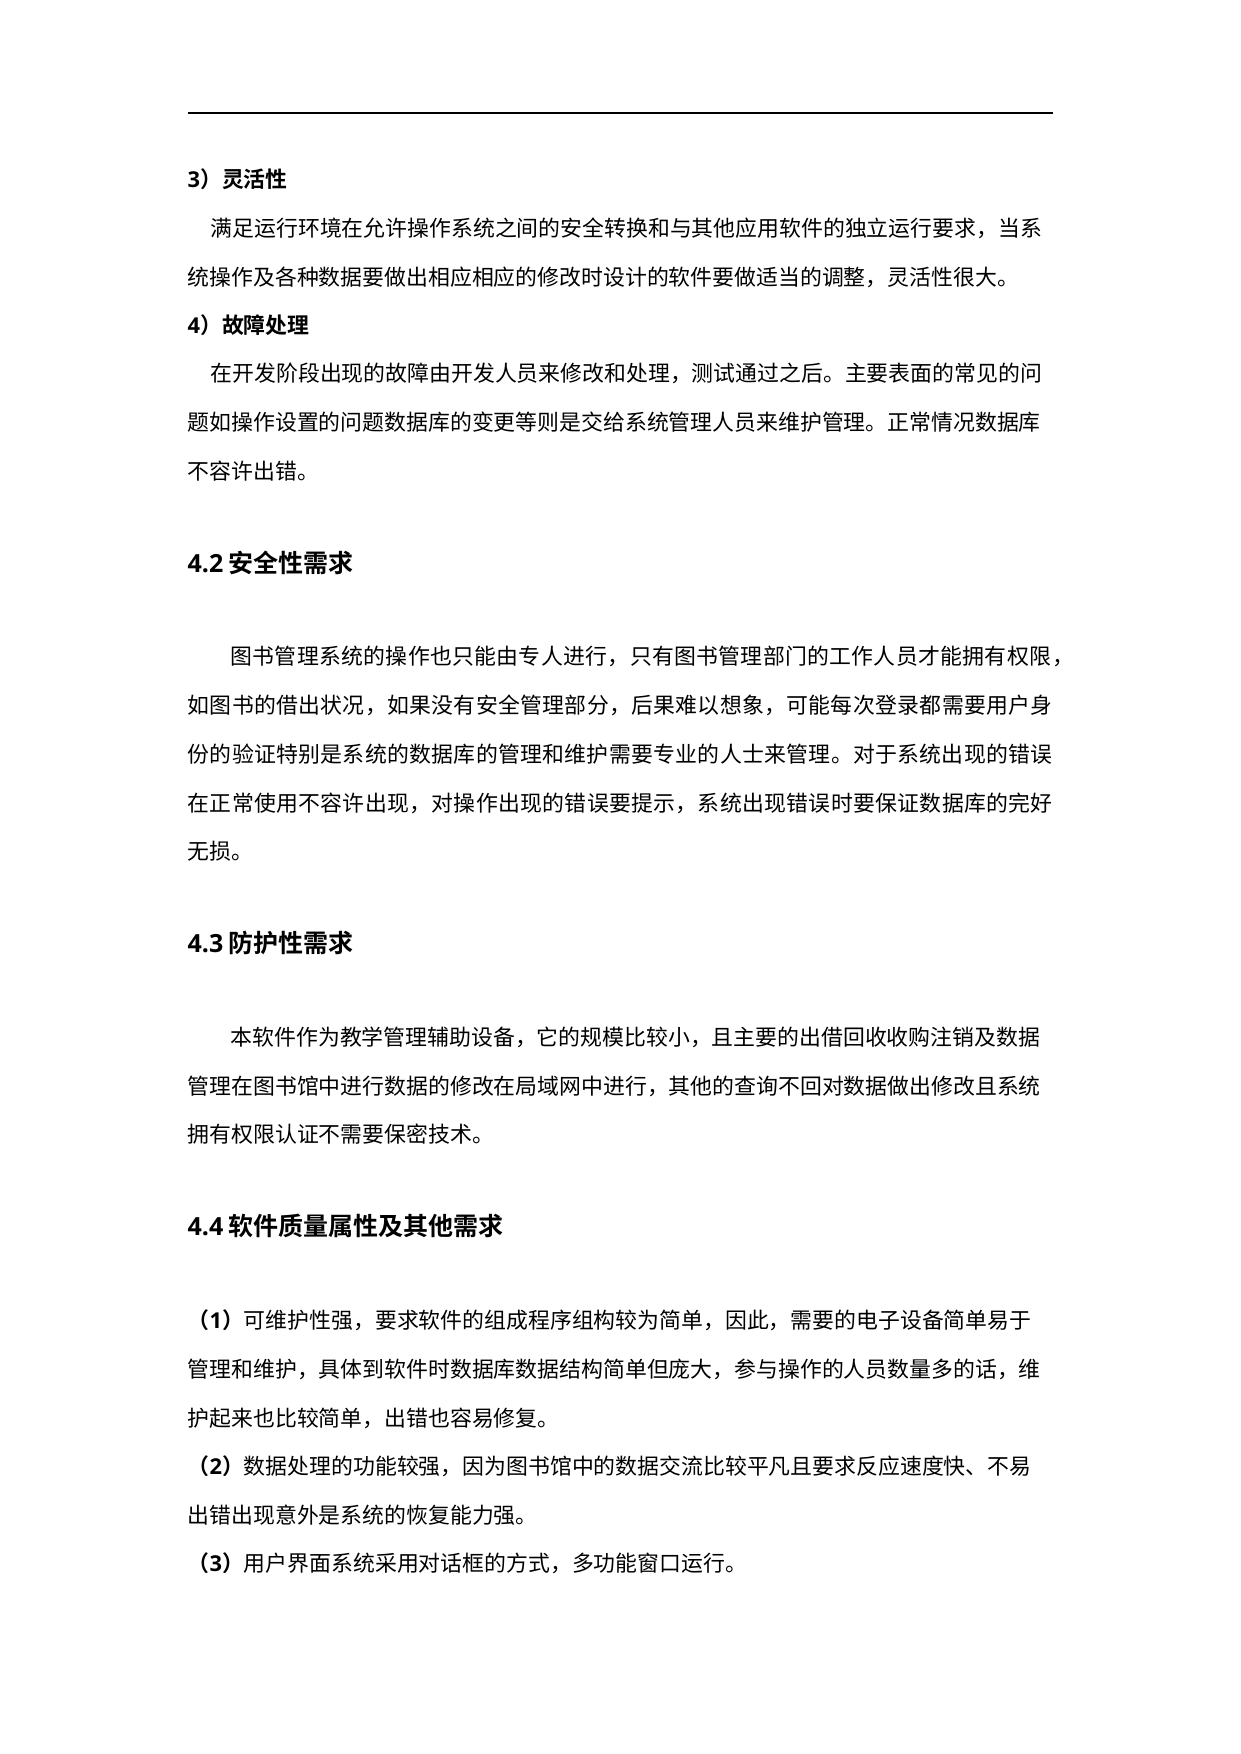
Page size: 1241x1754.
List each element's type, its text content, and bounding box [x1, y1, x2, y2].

text 在开发阶段出现的故障由开发人员来修改和处理，测试通过之后。主要表面的常见的问题如操作设置的问题数据库的变更等则是交给系统管理人员来维护管理。正常情况数据库不容许出错。 [187, 356, 1053, 486]
text 图书管理系统的操作也只能由专人进行，只有图书管理部门的工作人员才能拥有权限，如图书的借出状况，如果没有安全管理部分，后果难以想象，可能每次登录都需要用户身份的验证特别是系统的数据库的管理和维护需要专业的人士来管理。对于系统出现的错误在正常使用不容许出现，对操作出现的错误要提示，系统出现错误时要保证数据库的完好无损。 [187, 639, 1053, 866]
text 4）故障处理 [187, 307, 1053, 340]
text 满足运行环境在允许操作系统之间的安全转换和与其他应用软件的独立运行要求，当系统操作及各种数据要做出相应相应的修改时设计的软件要做适当的调整，灵活性很大。 [187, 210, 1053, 292]
subtitle 4.2安全性需求 [187, 529, 1053, 594]
subtitle 4.4软件质量属性及其他需求 [187, 1192, 1053, 1257]
text 本软件作为教学管理辅助设备，它的规模比较小，且主要的出借回收收购注销及数据管理在图书馆中进行数据的修改在局域网中进行，其他的查询不回对数据做出修改且系统拥有权限认证不需要保密技术。 [187, 1019, 1053, 1149]
text （1）可维护性强，要求软件的组成程序组构较为简单，因此，需要的电子设备简单易于管理和维护，具体到软件时数据库数据结构简单但庞大，参与操作的人员数量多的话，维护起来也比较简单，出错也容易修复。 [187, 1303, 1053, 1433]
text （3）用户界面系统采用对话框的方式，多功能窗口运行。 [187, 1546, 1053, 1578]
text （2）数据处理的功能较强，因为图书馆中的数据交流比较平凡且要求反应速度快、不易出错出现意外是系统的恢复能力强。 [187, 1448, 1053, 1530]
text 3）灵活性 [187, 162, 1053, 194]
subtitle 4.3防护性需求 [187, 909, 1053, 974]
